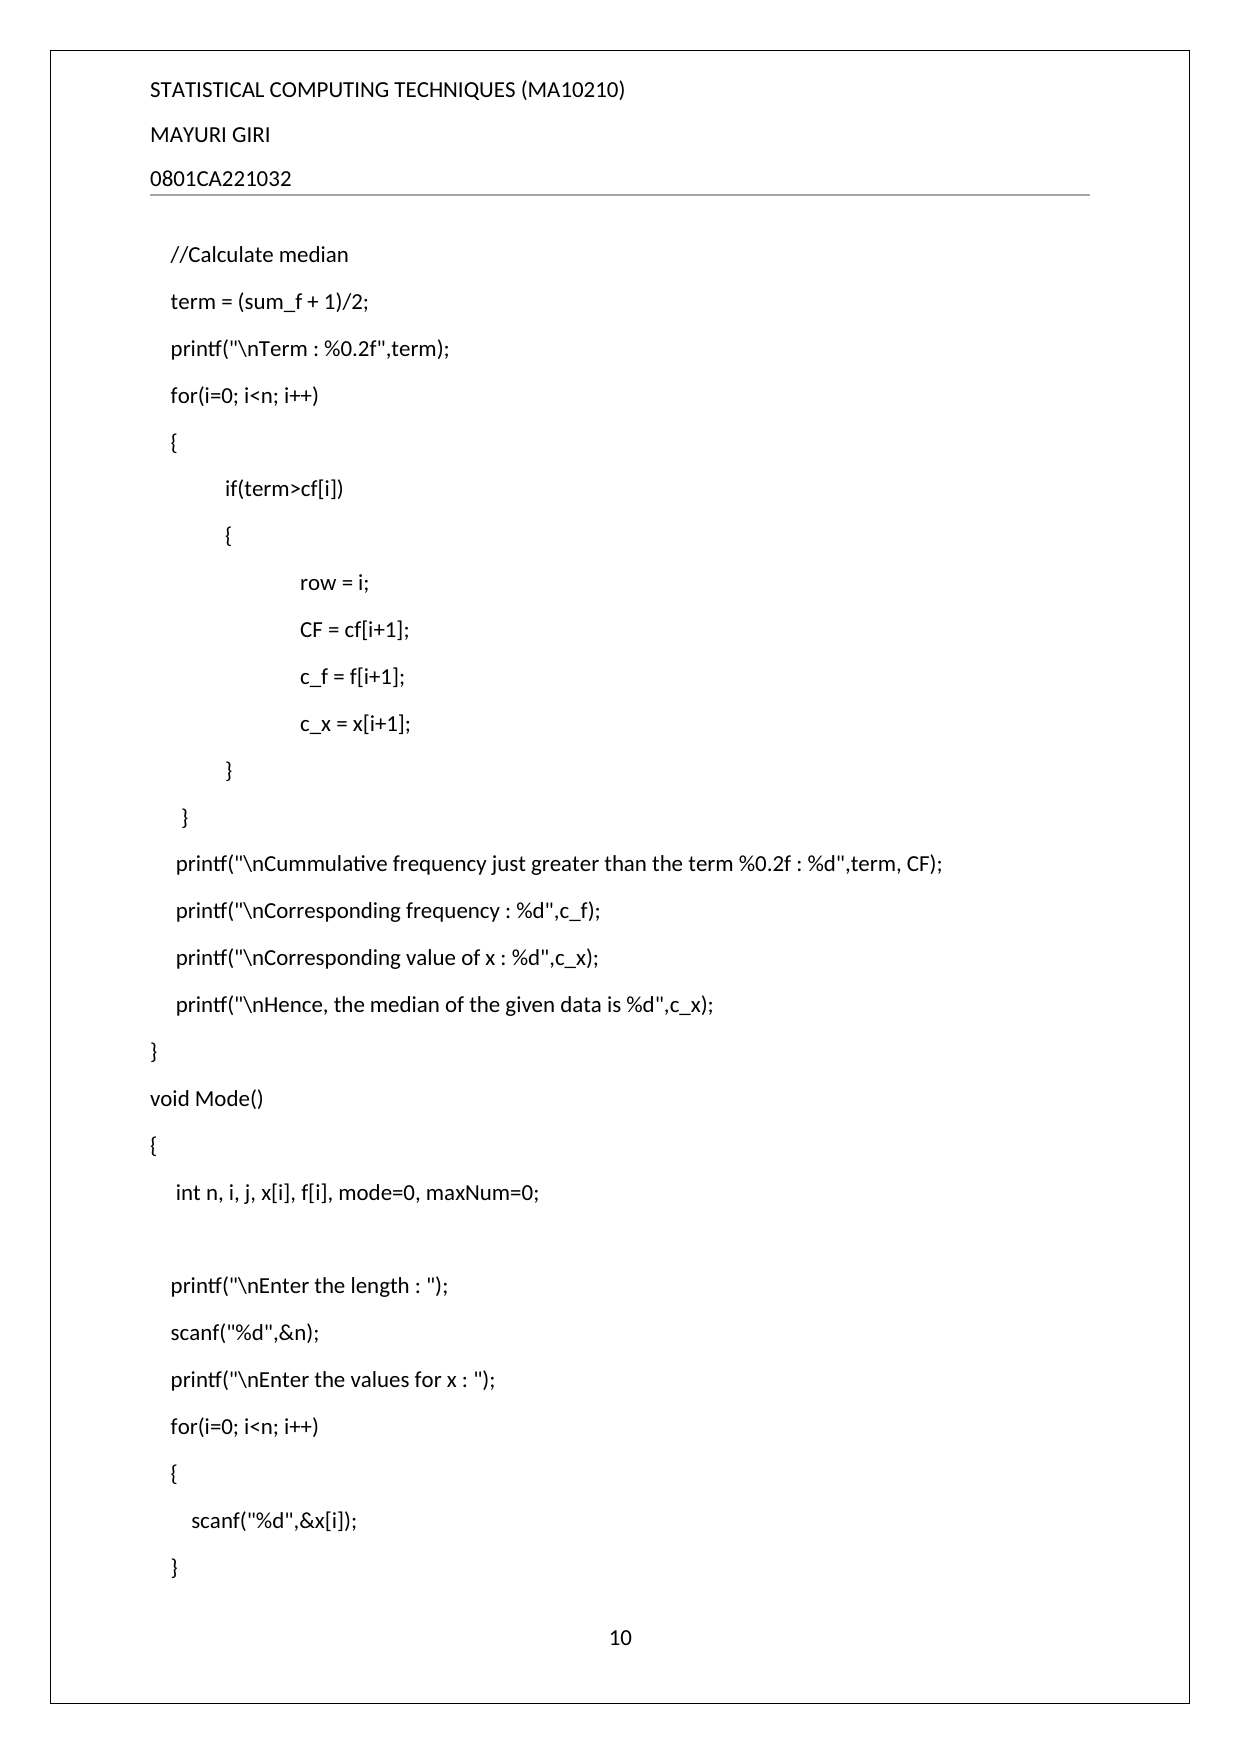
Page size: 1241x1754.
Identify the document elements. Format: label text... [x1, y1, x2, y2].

text printf("\nEnter the values for x : "); [150, 1365, 1090, 1393]
text scanf("%d",&n); [150, 1318, 1090, 1346]
text } [150, 756, 1090, 784]
text //Calculate median [150, 240, 1090, 268]
text for(i=0; i<n; i++) [150, 1412, 1090, 1440]
text CF = cf[i+1]; [150, 615, 1090, 643]
text } [150, 1553, 1090, 1581]
text row = i; [150, 568, 1090, 596]
text printf("\nCummulative frequency just greater than the term %0.2f : %d",term, CF); [150, 849, 1090, 878]
text { [150, 428, 1090, 456]
text { [150, 1131, 1090, 1159]
text for(i=0; i<n; i++) [150, 381, 1090, 409]
text printf("\nCorresponding frequency : %d",c_f); [150, 896, 1090, 924]
text printf("\nTerm : %0.2f",term); [150, 334, 1090, 362]
text if(term>cf[i]) [150, 474, 1090, 503]
text c_f = f[i+1]; [150, 662, 1090, 690]
text term = (sum_f + 1)/2; [150, 287, 1090, 315]
text void Mode() [150, 1084, 1090, 1112]
text int n, i, j, x[i], f[i], mode=0, maxNum=0; [150, 1178, 1090, 1206]
text } [150, 803, 1090, 831]
text } [150, 1037, 1090, 1065]
text { [150, 521, 1090, 549]
text printf("\nHence, the median of the given data is %d",c_x); [150, 990, 1090, 1018]
text printf("\nCorresponding value of x : %d",c_x); [150, 943, 1090, 971]
text scanf("%d",&x[i]); [150, 1506, 1090, 1534]
text c_x = x[i+1]; [150, 709, 1090, 737]
text { [150, 1459, 1090, 1487]
text printf("\nEnter the length : "); [150, 1271, 1090, 1299]
